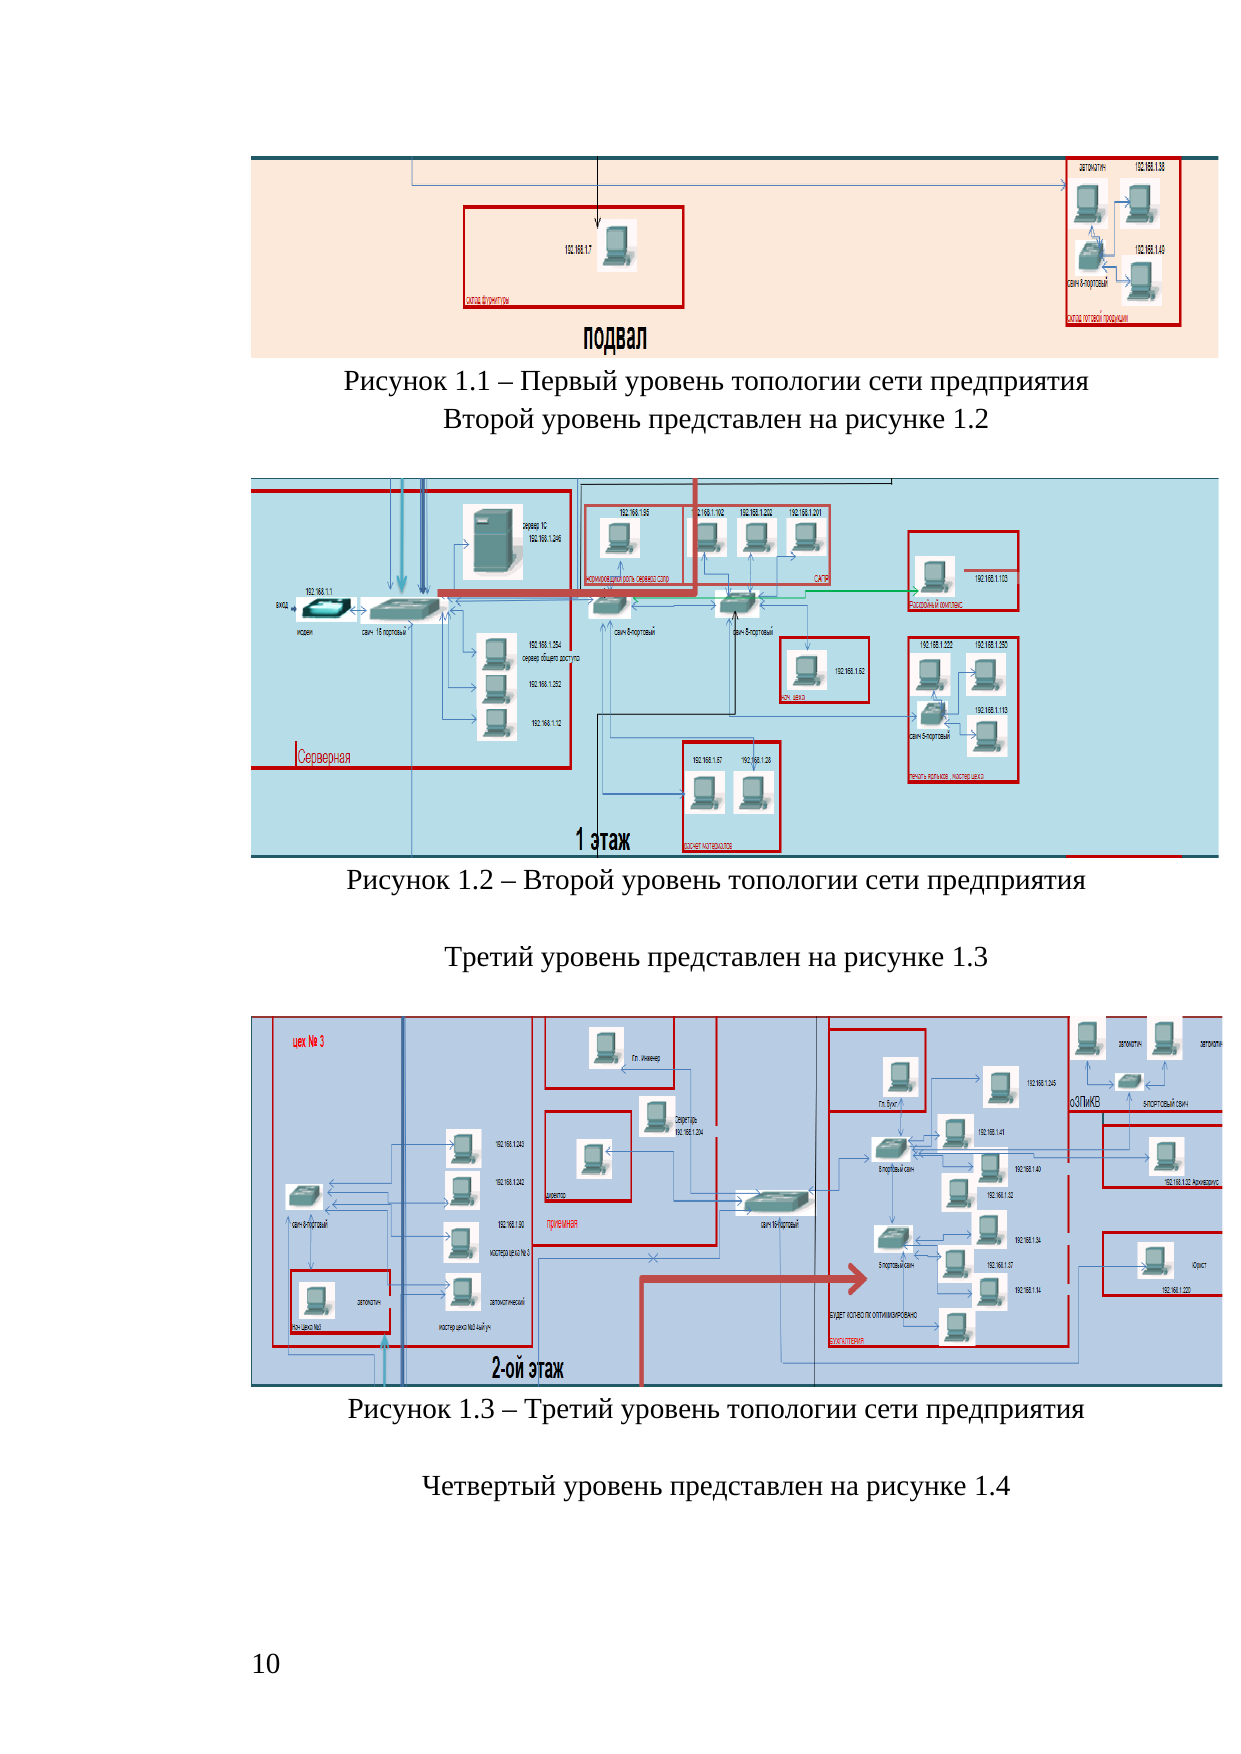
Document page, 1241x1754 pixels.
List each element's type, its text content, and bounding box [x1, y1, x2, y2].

picture [251, 1016, 1223, 1387]
text Рисунок 1.1 – Первый уровень топологии сети предприятия [177, 363, 1181, 396]
text Четвертый уровень представлен на рисунке 1.4 [177, 1468, 1181, 1502]
text Третий уровень представлен на рисунке 1.3 [177, 939, 1181, 973]
text Рисунок 1.3 – Третий уровень топологии сети предприятия [177, 1391, 1181, 1425]
picture [251, 478, 1219, 858]
text Рисунок 1.2 – Второй уровень топологии сети предприятия [177, 862, 1181, 896]
text Второй уровень представлен на рисунке 1.2 [177, 401, 1181, 435]
picture [251, 156, 1219, 358]
